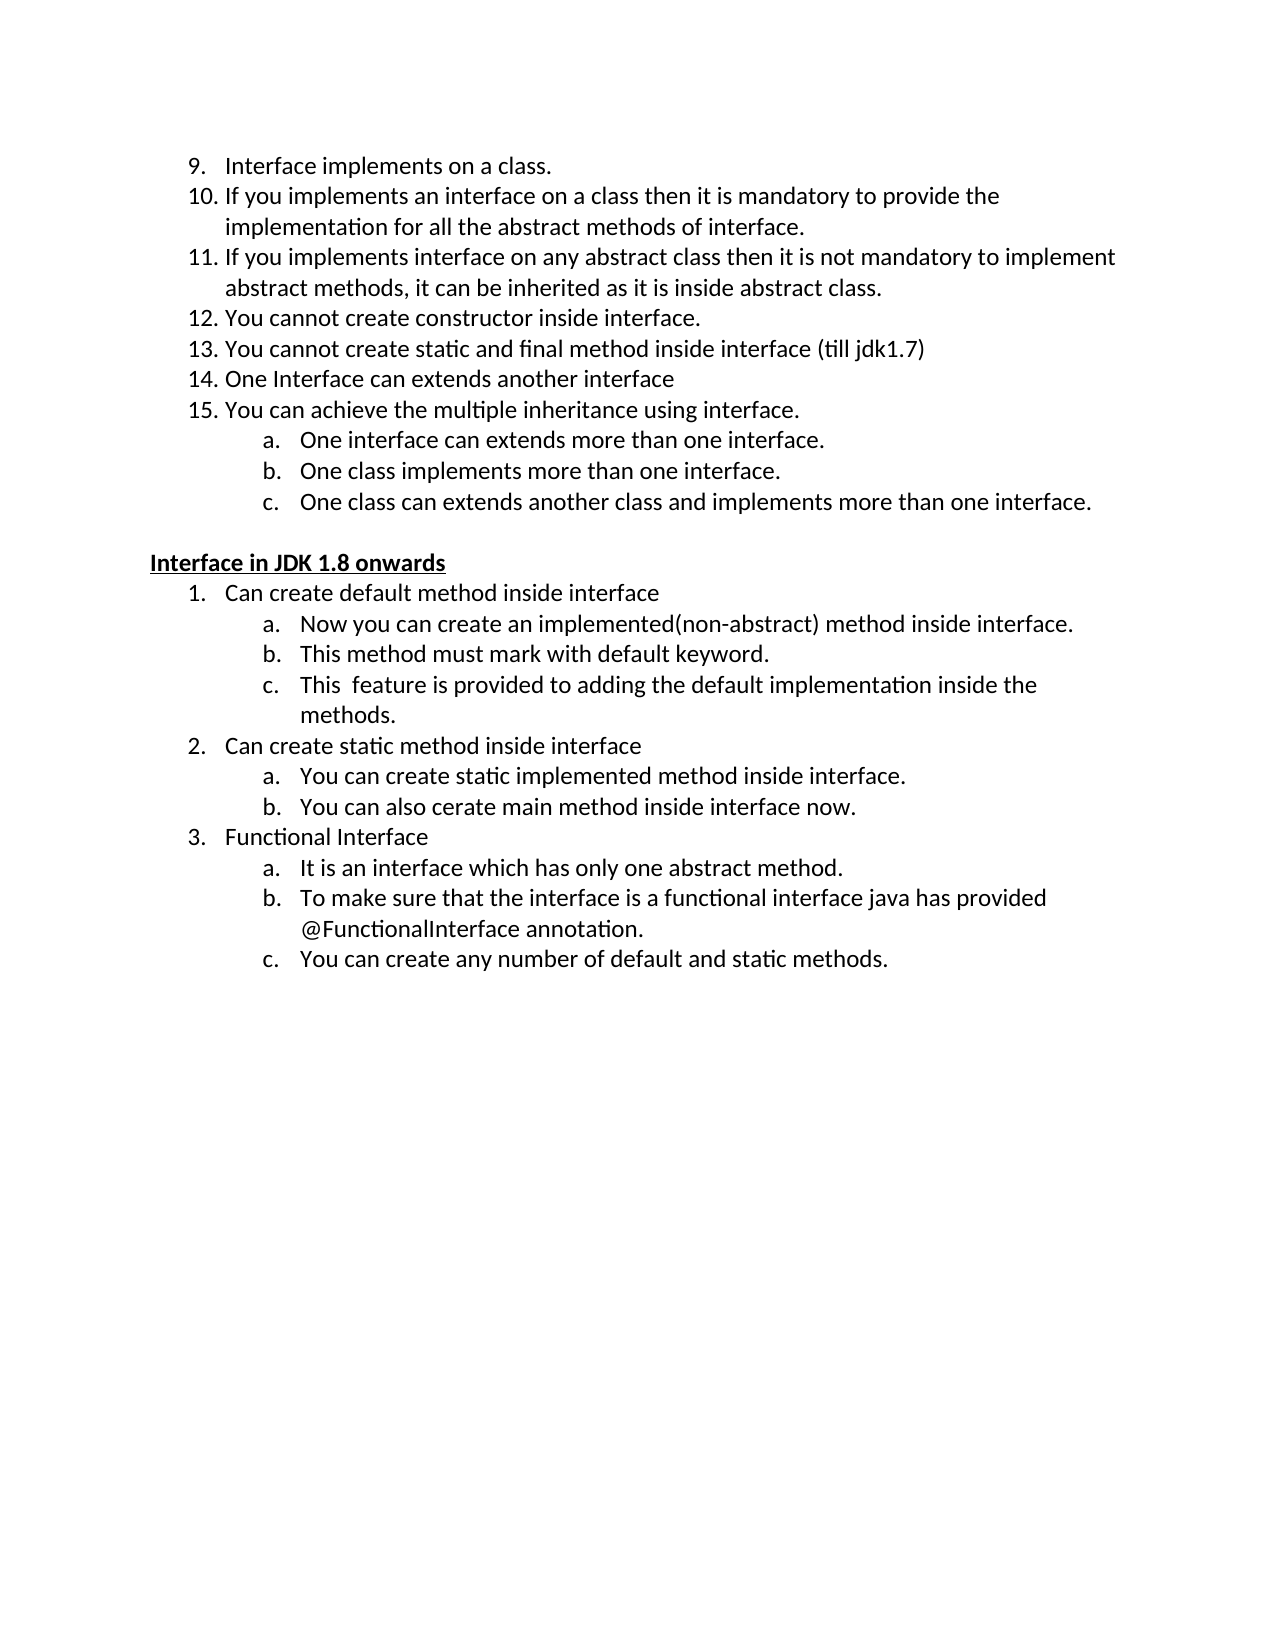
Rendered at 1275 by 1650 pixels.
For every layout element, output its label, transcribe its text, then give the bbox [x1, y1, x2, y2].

list Can create default method inside interface [187, 577, 1125, 608]
list This feature is provided to adding the default implementation inside the methods. [262, 669, 1125, 730]
list This method must mark with default keyword. [262, 638, 1125, 669]
list Interface implements on a class. [187, 150, 1125, 181]
list Now you can create an implemented(non-abstract) method inside interface. [262, 608, 1125, 638]
list It is an interface which has only one abstract method. [262, 852, 1125, 882]
list One class can extends another class and implements more than one interface. [262, 486, 1125, 516]
list You can also cerate main method inside interface now. [262, 791, 1125, 821]
list If you implements interface on any abstract class then it is not mandatory to implement abstract methods, it can be inherited as it is inside abstract class. [187, 242, 1125, 303]
list You can create static implemented method inside interface. [262, 760, 1125, 791]
list One Interface can extends another interface [187, 364, 1125, 394]
list You cannot create constructor inside interface. [187, 303, 1125, 333]
list You can create any number of default and static methods. [262, 943, 1125, 974]
list Functional Interface [187, 821, 1125, 852]
text Interface in JDK 1.8 onwards [150, 547, 1125, 577]
list You cannot create static and final method inside interface (till jdk1.7) [187, 333, 1125, 364]
list Can create static method inside interface [187, 730, 1125, 760]
list You can achieve the multiple inheritance using interface. [187, 394, 1125, 425]
list To make sure that the interface is a functional interface java has provided @FunctionalInterface annotation. [262, 882, 1125, 943]
list If you implements an interface on a class then it is mandatory to provide the implementation for all the abstract methods of interface. [187, 181, 1125, 242]
list One interface can extends more than one interface. [262, 425, 1125, 455]
list One class implements more than one interface. [262, 455, 1125, 486]
